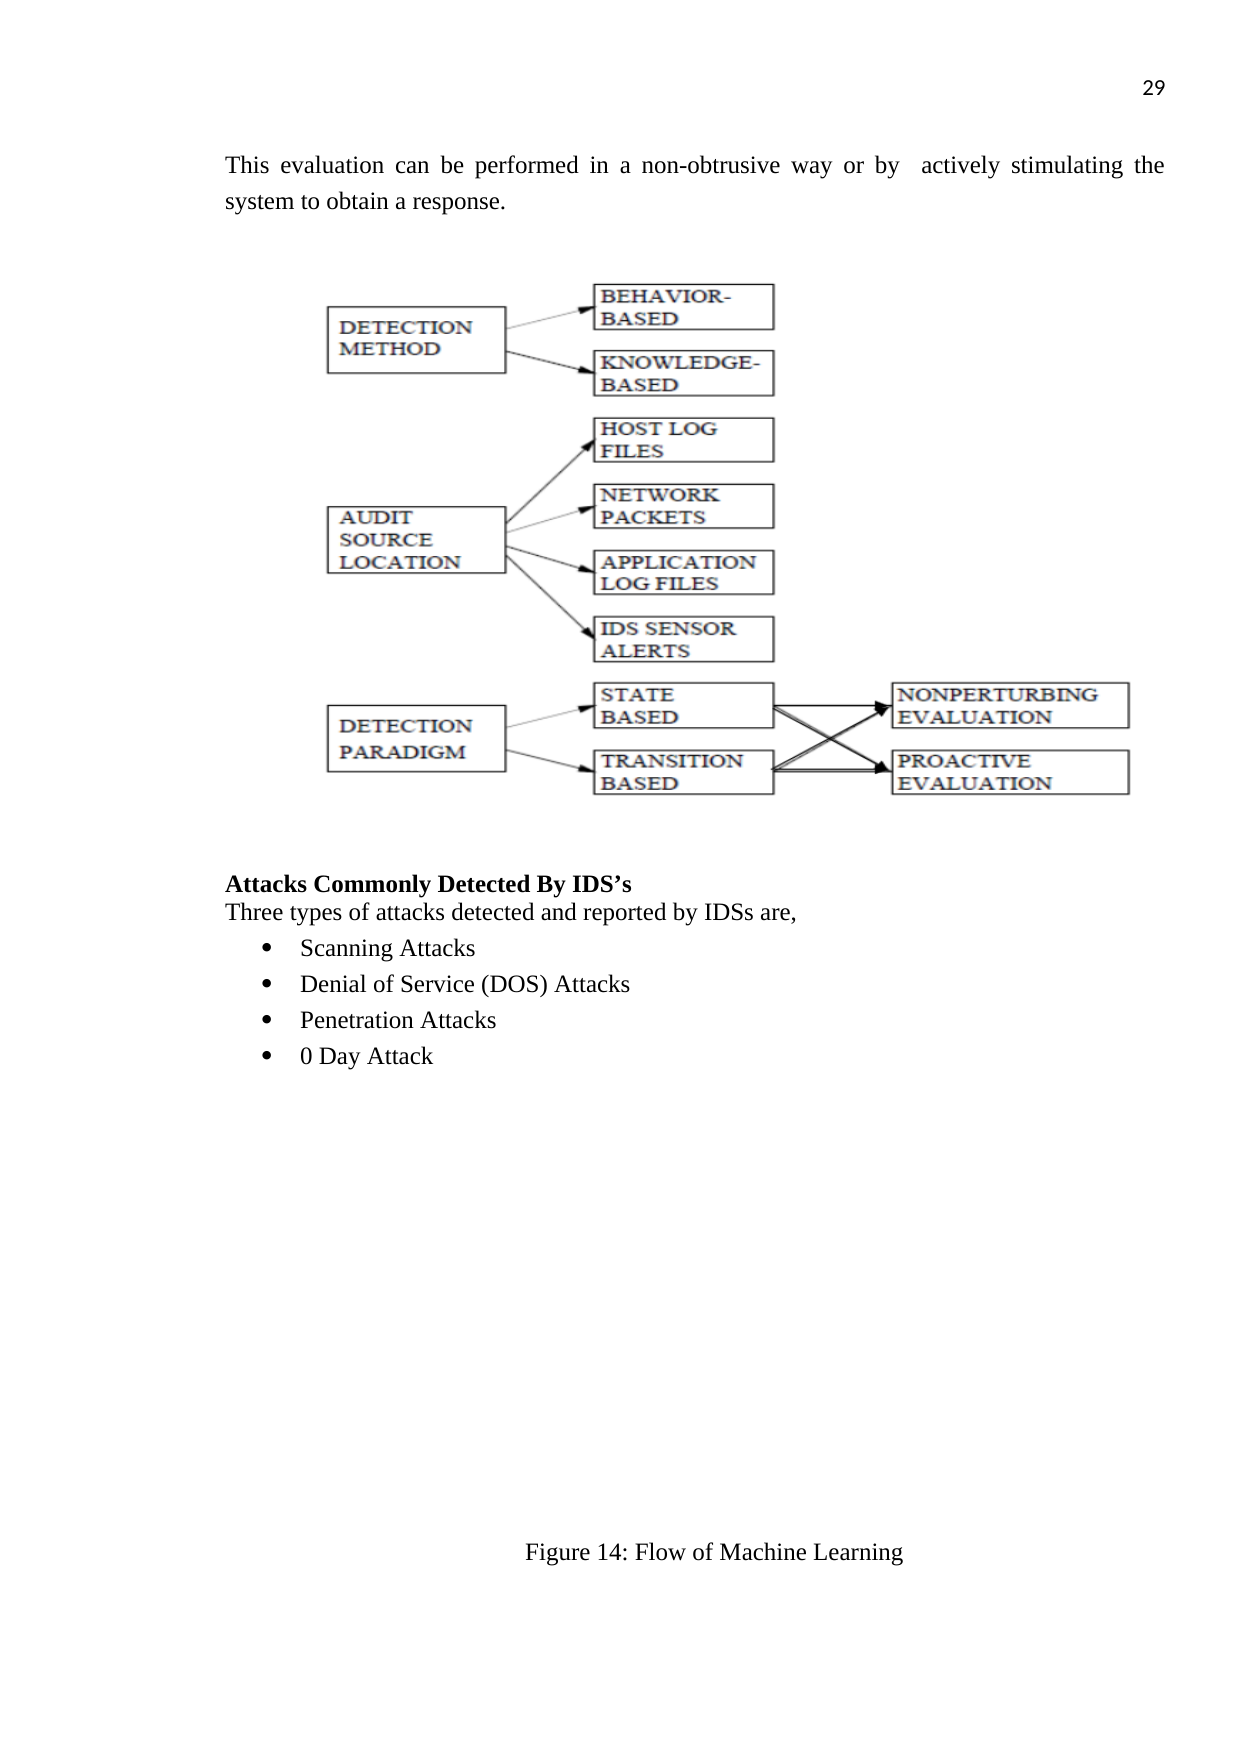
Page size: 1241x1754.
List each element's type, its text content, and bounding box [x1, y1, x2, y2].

list Scanning Attacks [262, 933, 1165, 962]
list 0 Day Attack [262, 1041, 1165, 1070]
text Figure 14: Flow of Machine Learning [450, 1537, 1165, 1566]
text Attacks Commonly Detected By IDS’s [225, 869, 1165, 897]
list Denial of Service (DOS) Attacks [262, 969, 1165, 998]
text This evaluation can be performed in a non-obtrusive way or by actively stimulating the system to obtain a response. [225, 150, 1165, 215]
picture [225, 251, 1166, 808]
list Penetration Attacks [262, 1005, 1165, 1034]
text Three types of attacks detected and reported by IDSs are, [225, 897, 1165, 926]
